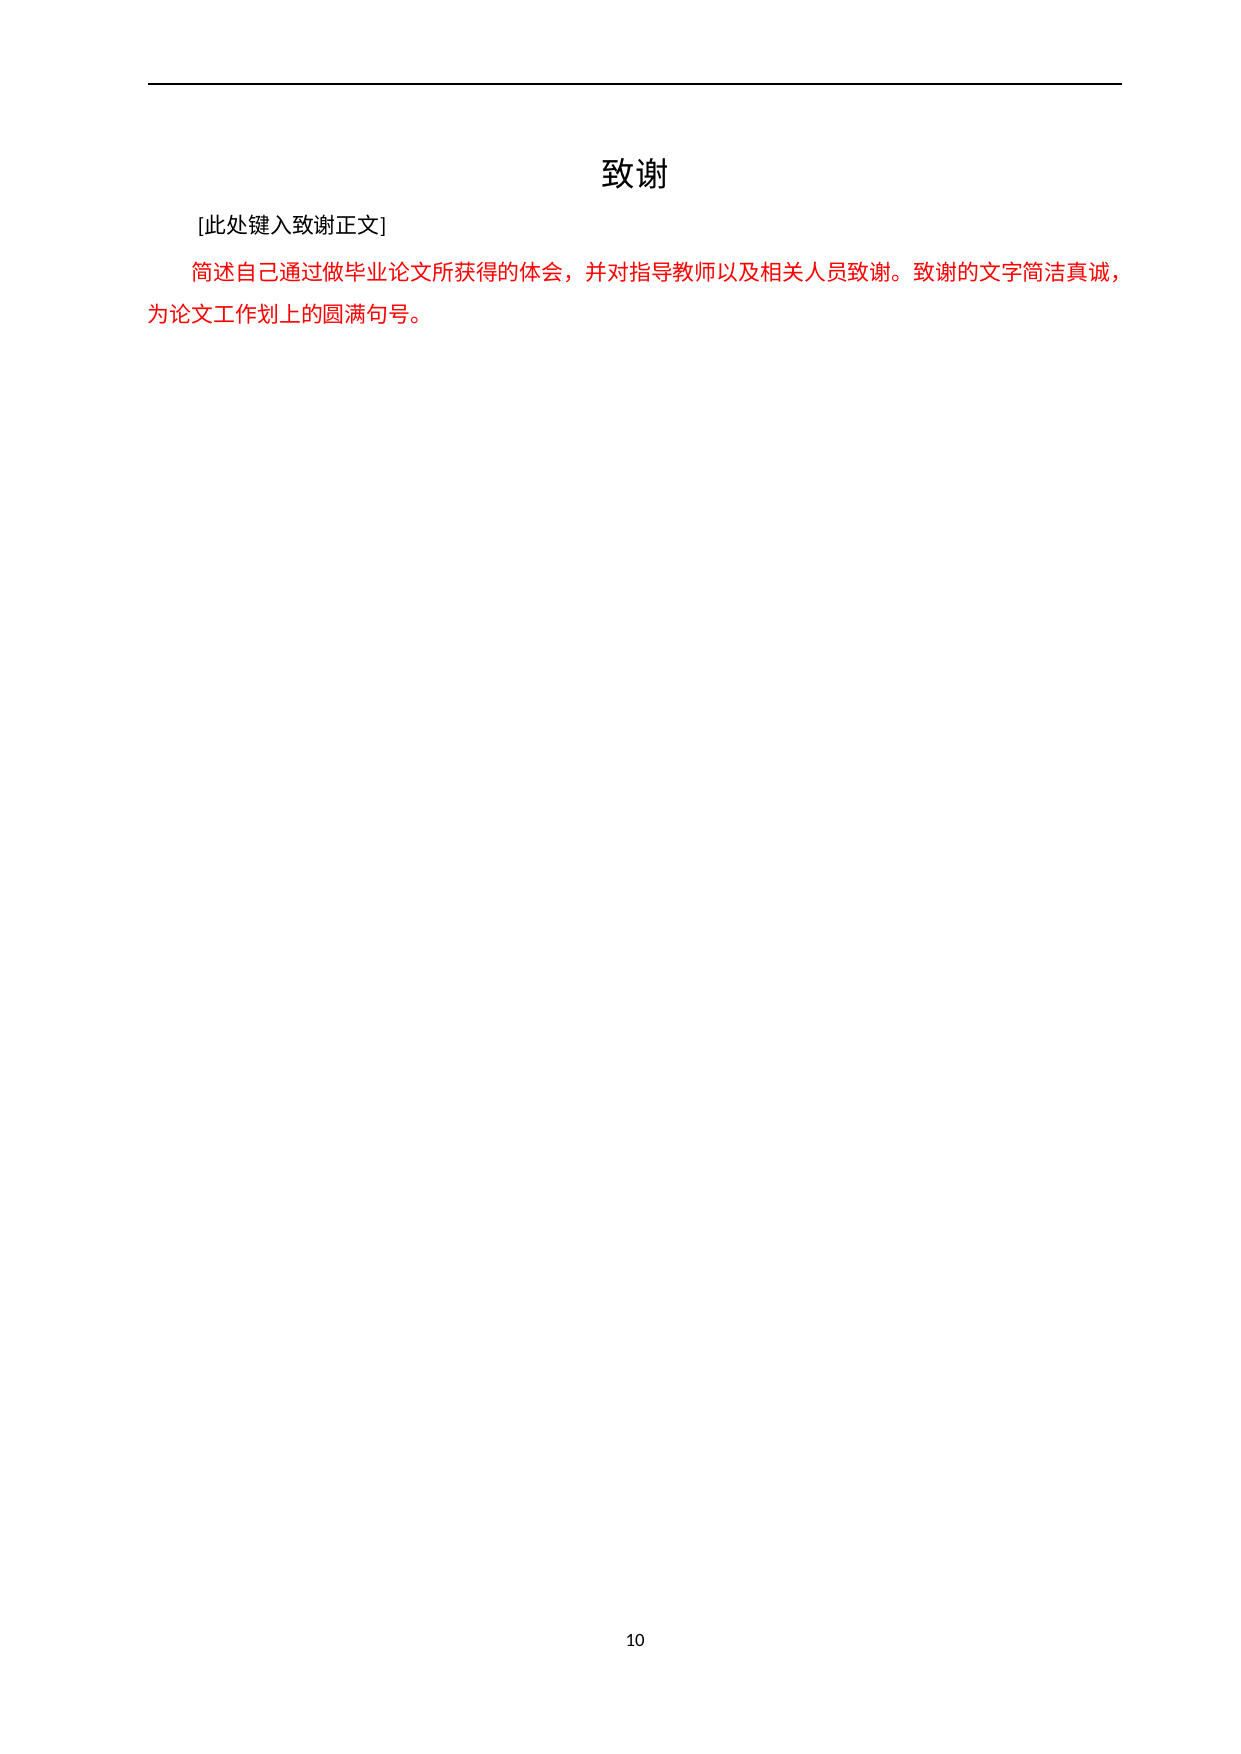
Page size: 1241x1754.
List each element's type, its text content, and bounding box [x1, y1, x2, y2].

text [此处键入致谢正文] [148, 208, 1122, 239]
subtitle 致谢 [148, 148, 1122, 196]
text 简述自己通过做毕业论文所获得的体会，并对指导教师以及相关人员致谢。致谢的文字简洁真诚，为论文工作划上的圆满句号。 [148, 247, 1116, 331]
